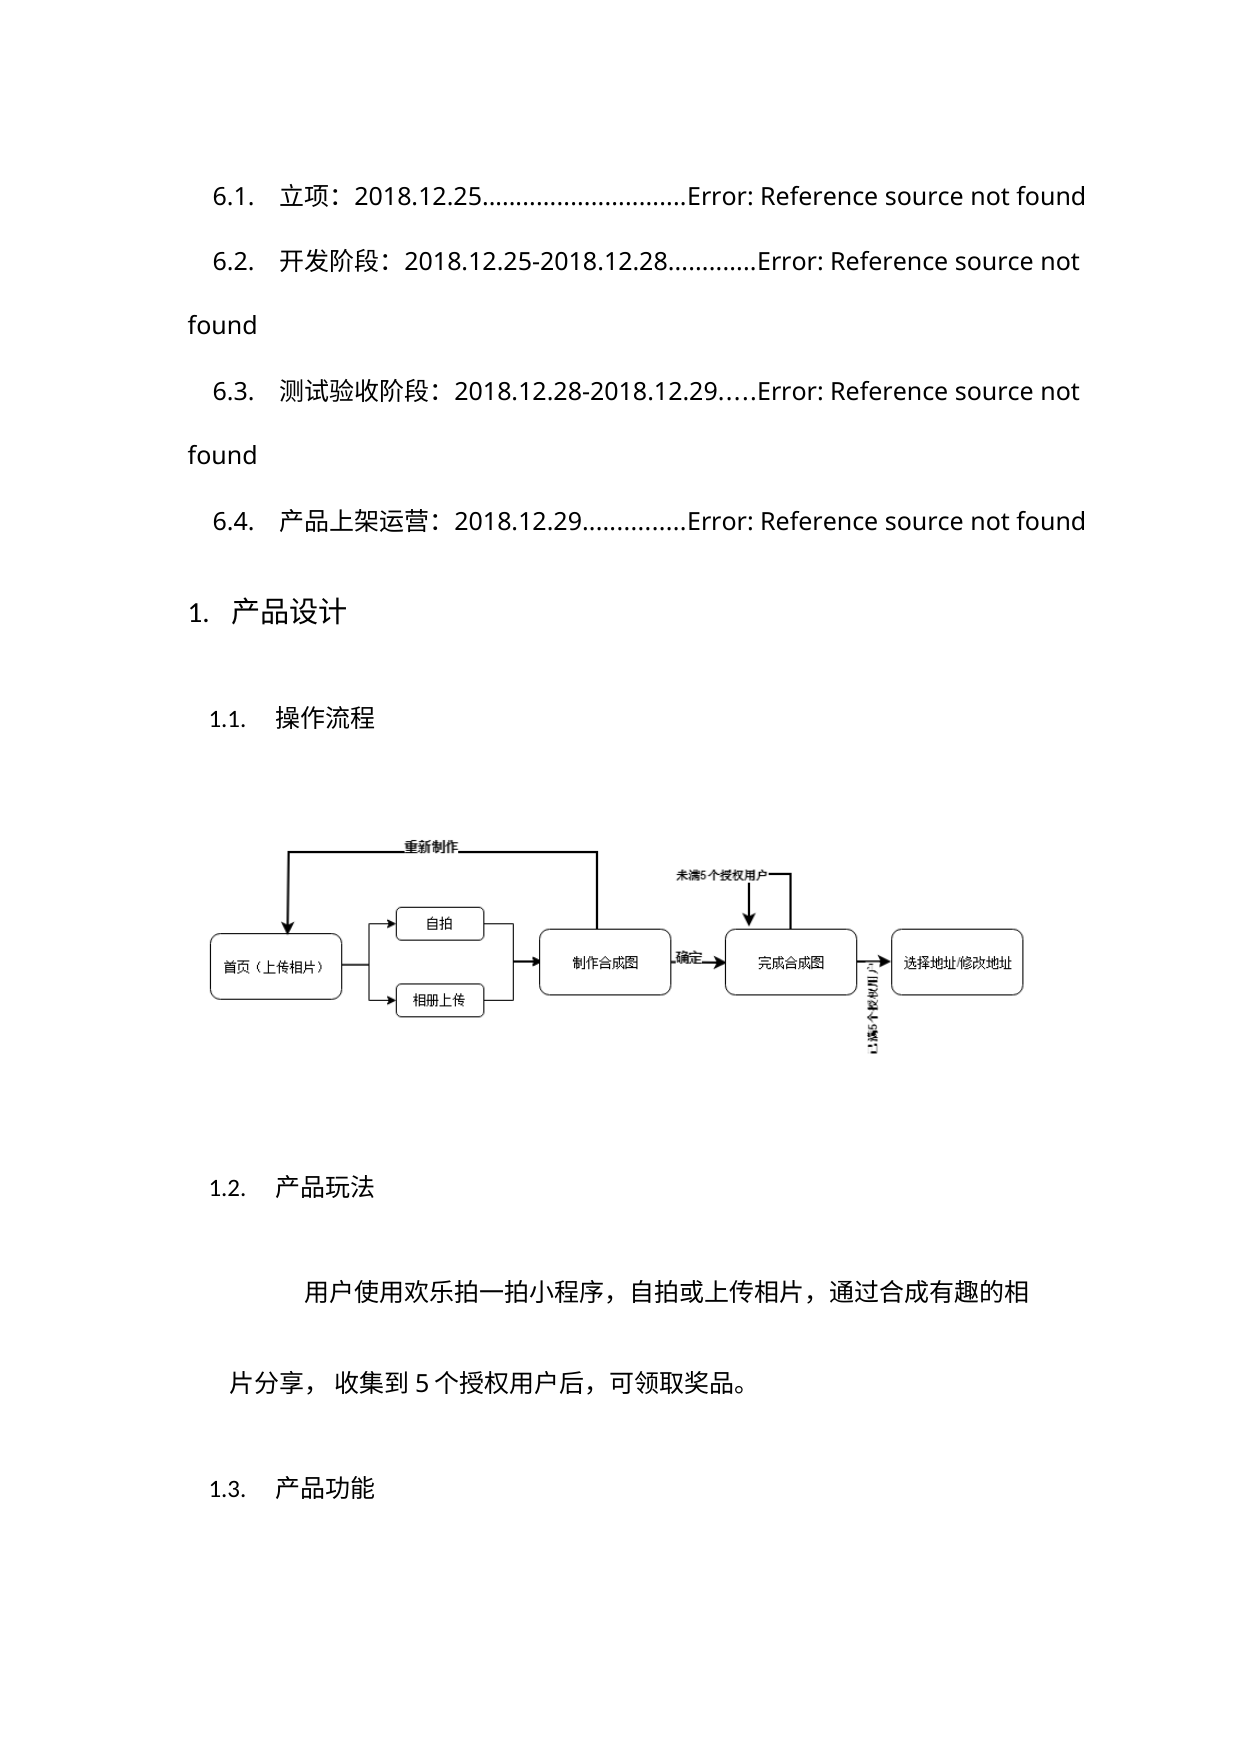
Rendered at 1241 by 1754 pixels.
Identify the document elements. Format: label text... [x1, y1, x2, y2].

subtitle 操作流程 [208, 684, 1053, 749]
text 6.2. 开发阶段：2018.12.25-2018.12.28 2 [187, 227, 1053, 357]
text 6.1. 立项：2018.12.25 2 [187, 162, 1053, 227]
subtitle 产品设计 [187, 577, 1053, 642]
subtitle 产品功能 [208, 1454, 1053, 1519]
picture [187, 770, 1053, 1117]
subtitle 产品玩法 [208, 1153, 1053, 1218]
subtitle 用户使用欢乐拍一拍小程序，自拍或上传相片，通过合成有趣的相片分享， 收集到5个授权用户后，可领取奖品。 [229, 1258, 1053, 1414]
text 6.3. 测试验收阶段：2018.12.28-2018.12.29 2 [187, 357, 1053, 487]
text 6.4. 产品上架运营：2018.12.29 2 [187, 487, 1053, 552]
